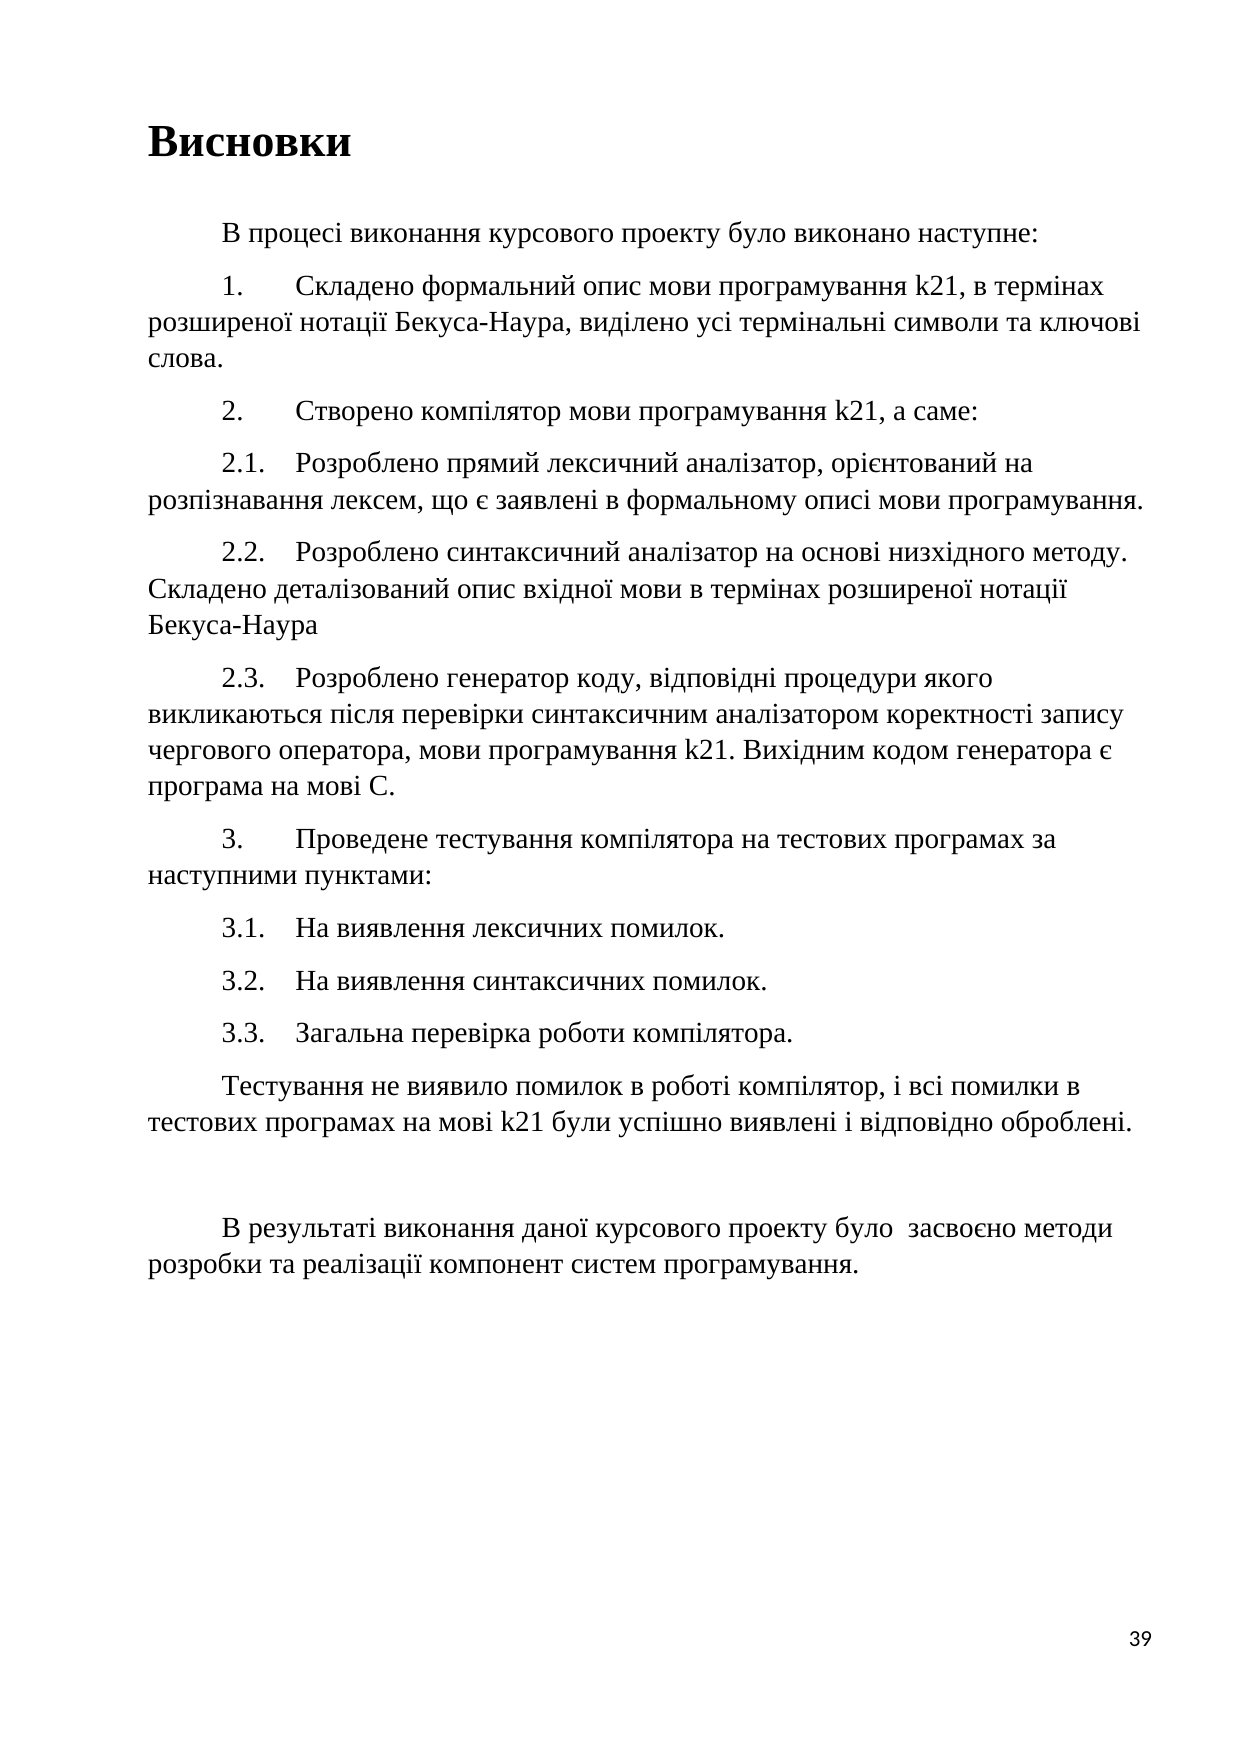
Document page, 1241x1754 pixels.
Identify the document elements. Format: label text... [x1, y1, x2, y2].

text 2.1. Розроблено прямий лексичний аналізатор, орієнтований на розпізнавання лексем, що є заявлені в формальному описі мови програмування. [148, 446, 1152, 515]
text В процесі виконання курсового проекту було виконано наступне: [148, 215, 1152, 248]
text Тестування не виявило помилок в роботі компілятор, і всі помилки в тестових програмах на мові k21 були успішно виявлені і відповідно оброблені. [148, 1068, 1152, 1138]
list Висновки [148, 113, 1152, 166]
text 3. Проведене тестування компілятора на тестових програмах за наступними пунктами: [148, 821, 1152, 891]
text 2.3. Розроблено генератор коду, відповідні процедури якого викликаються після перевірки синтаксичним аналізатором коректності запису чергового оператора, мови програмування k21. Вихідним кодом генератора є програма на мові C. [148, 660, 1152, 802]
text 3.1. На виявлення лексичних помилок. [148, 910, 1152, 943]
text 3.3. Загальна перевірка роботи компілятора. [148, 1016, 1152, 1049]
text В результаті виконання даної курсового проекту було засвоєно методи розробки та реалізації компонент систем програмування. [148, 1210, 1152, 1280]
text 2. Створено компілятор мови програмування k21, а саме: [148, 393, 1152, 426]
text 3.2. На виявлення синтаксичних помилок. [148, 963, 1152, 996]
text 2.2. Розроблено синтаксичний аналізатор на основі низхідного методу. Складено деталізований опис вхідної мови в термінах розширеної нотації Бекуса-Наура [148, 534, 1152, 640]
text 1. Складено формальний опис мови програмування k21, в термінах розширеної нотації Бекуса-Наура, виділено усі термінальні символи та ключові слова. [148, 268, 1152, 373]
